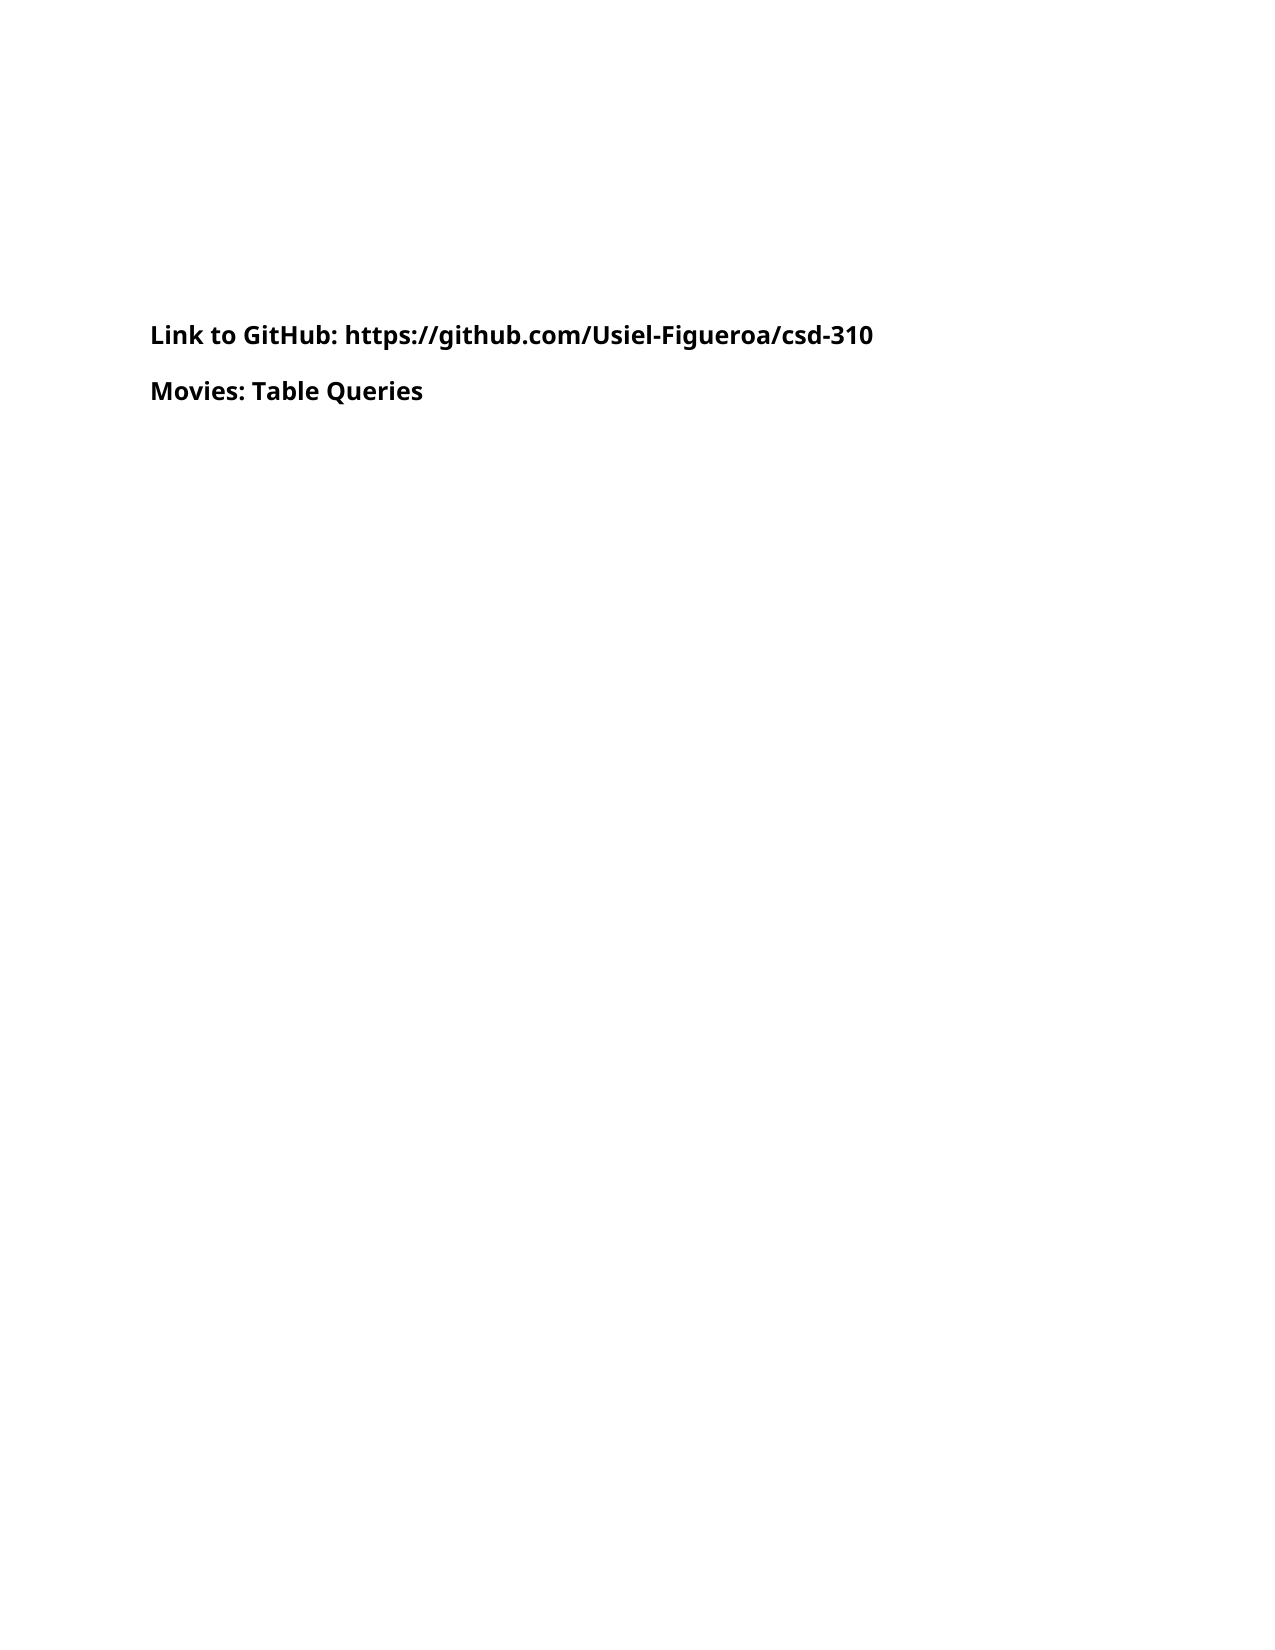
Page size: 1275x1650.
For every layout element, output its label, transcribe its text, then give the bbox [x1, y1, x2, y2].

text Link to GitHub: https://github.com/Usiel-Figueroa/csd-310 [150, 317, 1125, 352]
text Movies: Table Queries [150, 373, 1125, 407]
